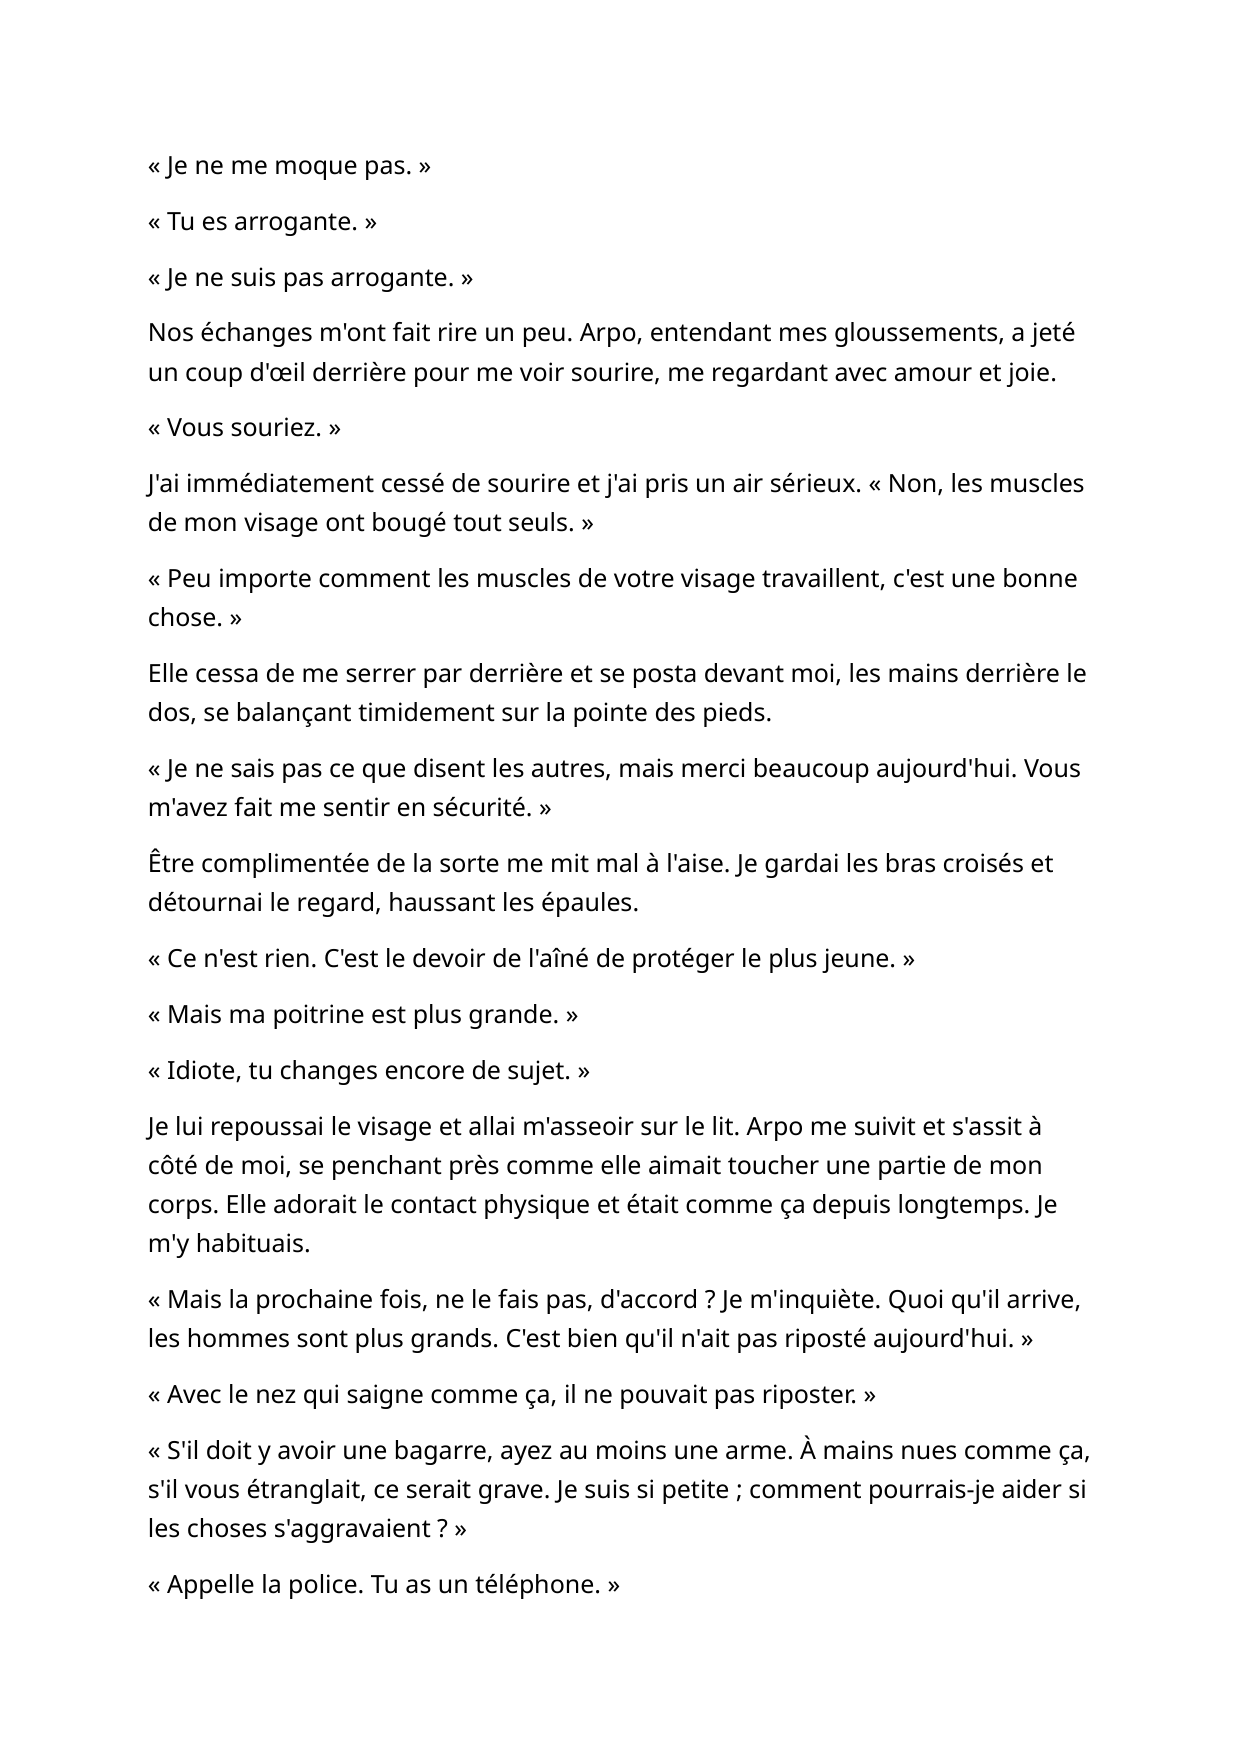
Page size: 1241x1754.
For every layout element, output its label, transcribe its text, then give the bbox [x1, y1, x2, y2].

text « Je ne sais pas ce que disent les autres, mais merci beaucoup aujourd'hui. Vous m'avez fait me sentir en sécurité. » [148, 751, 1093, 824]
text Elle cessa de me serrer par derrière et se posta devant moi, les mains derrière le dos, se balançant timidement sur la pointe des pieds. [148, 656, 1093, 729]
text « Avec le nez qui saigne comme ça, il ne pouvait pas riposter. » [148, 1377, 1093, 1411]
text « Ce n'est rien. C'est le devoir de l'aîné de protéger le plus jeune. » [148, 941, 1093, 975]
text « Appelle la police. Tu as un téléphone. » [148, 1567, 1093, 1601]
text « Mais ma poitrine est plus grande. » [148, 997, 1093, 1031]
text Nos échanges m'ont fait rire un peu. Arpo, entendant mes gloussements, a jeté un coup d'œil derrière pour me voir sourire, me regardant avec amour et joie. [148, 315, 1093, 388]
text « Je ne me moque pas. » [148, 148, 1093, 182]
text « Vous souriez. » [148, 410, 1093, 444]
text Être complimentée de la sorte me mit mal à l'aise. Je gardai les bras croisés et détournai le regard, haussant les épaules. [148, 846, 1093, 919]
text « Je ne suis pas arrogante. » [148, 259, 1093, 293]
text « Idiote, tu changes encore de sujet. » [148, 1053, 1093, 1087]
text Je lui repoussai le visage et allai m'asseoir sur le lit. Arpo me suivit et s'assit à côté de moi, se penchant près comme elle aimait toucher une partie de mon corps. Elle adorait le contact physique et était comme ça depuis longtemps. Je m'y habituais. [148, 1108, 1093, 1260]
text « Peu importe comment les muscles de votre visage travaillent, c'est une bonne chose. » [148, 561, 1093, 634]
text J'ai immédiatement cessé de sourire et j'ai pris un air sérieux. « Non, les muscles de mon visage ont bougé tout seuls. » [148, 466, 1093, 539]
text « Tu es arrogante. » [148, 203, 1093, 237]
text « S'il doit y avoir une bagarre, ayez au moins une arme. À mains nues comme ça, s'il vous étranglait, ce serait grave. Je suis si petite ; comment pourrais-je aider si les choses s'aggravaient ? » [148, 1433, 1093, 1545]
text « Mais la prochaine fois, ne le fais pas, d'accord ? Je m'inquiète. Quoi qu'il arrive, les hommes sont plus grands. C'est bien qu'il n'ait pas riposté aujourd'hui. » [148, 1282, 1093, 1355]
